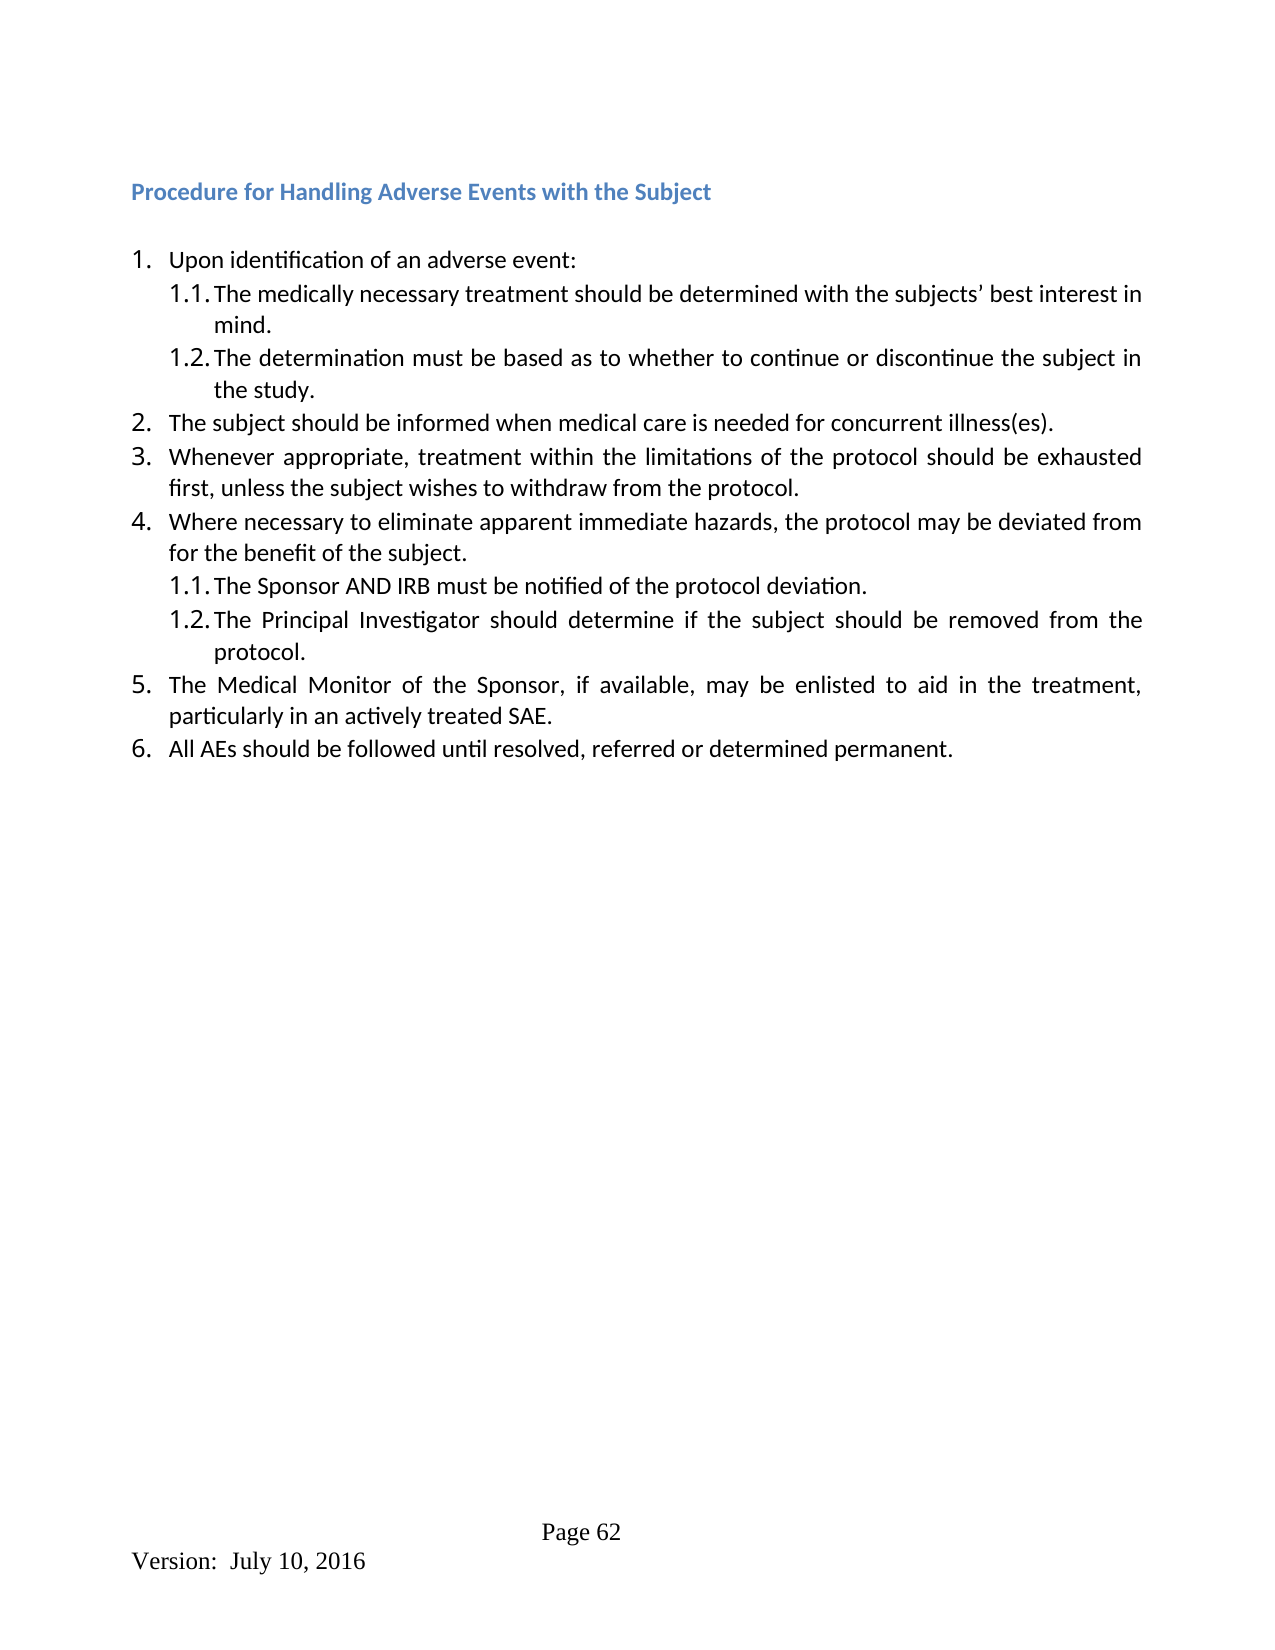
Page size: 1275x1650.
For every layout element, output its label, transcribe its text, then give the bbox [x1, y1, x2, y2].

list The subject should be informed when medical care is needed for concurrent illness(es). [131, 404, 1144, 438]
list The Sponsor AND IRB must be notified of the protocol deviation. [169, 568, 1144, 602]
list Upon identification of an adverse event: [131, 241, 1144, 275]
list The determination must be based as to whether to continue or discontinue the subject in the study. [169, 340, 1144, 404]
list The Medical Monitor of the Sponsor, if available, may be enlisted to aid in the treatment, particularly in an actively treated SAE. [131, 666, 1144, 731]
list The Principal Investigator should determine if the subject should be removed from the protocol. [169, 602, 1144, 666]
subtitle Procedure for Handling Adverse Events with the Subject [131, 176, 1144, 206]
list Whenever appropriate, treatment within the limitations of the protocol should be exhausted first, unless the subject wishes to withdraw from the protocol. [131, 438, 1144, 503]
list The medically necessary treatment should be determined with the subjects’ best interest in mind. [169, 275, 1144, 340]
list Where necessary to eliminate apparent immediate hazards, the protocol may be deviated from for the benefit of the subject. [131, 503, 1144, 568]
list All AEs should be followed until resolved, referred or determined permanent. [131, 731, 1144, 765]
